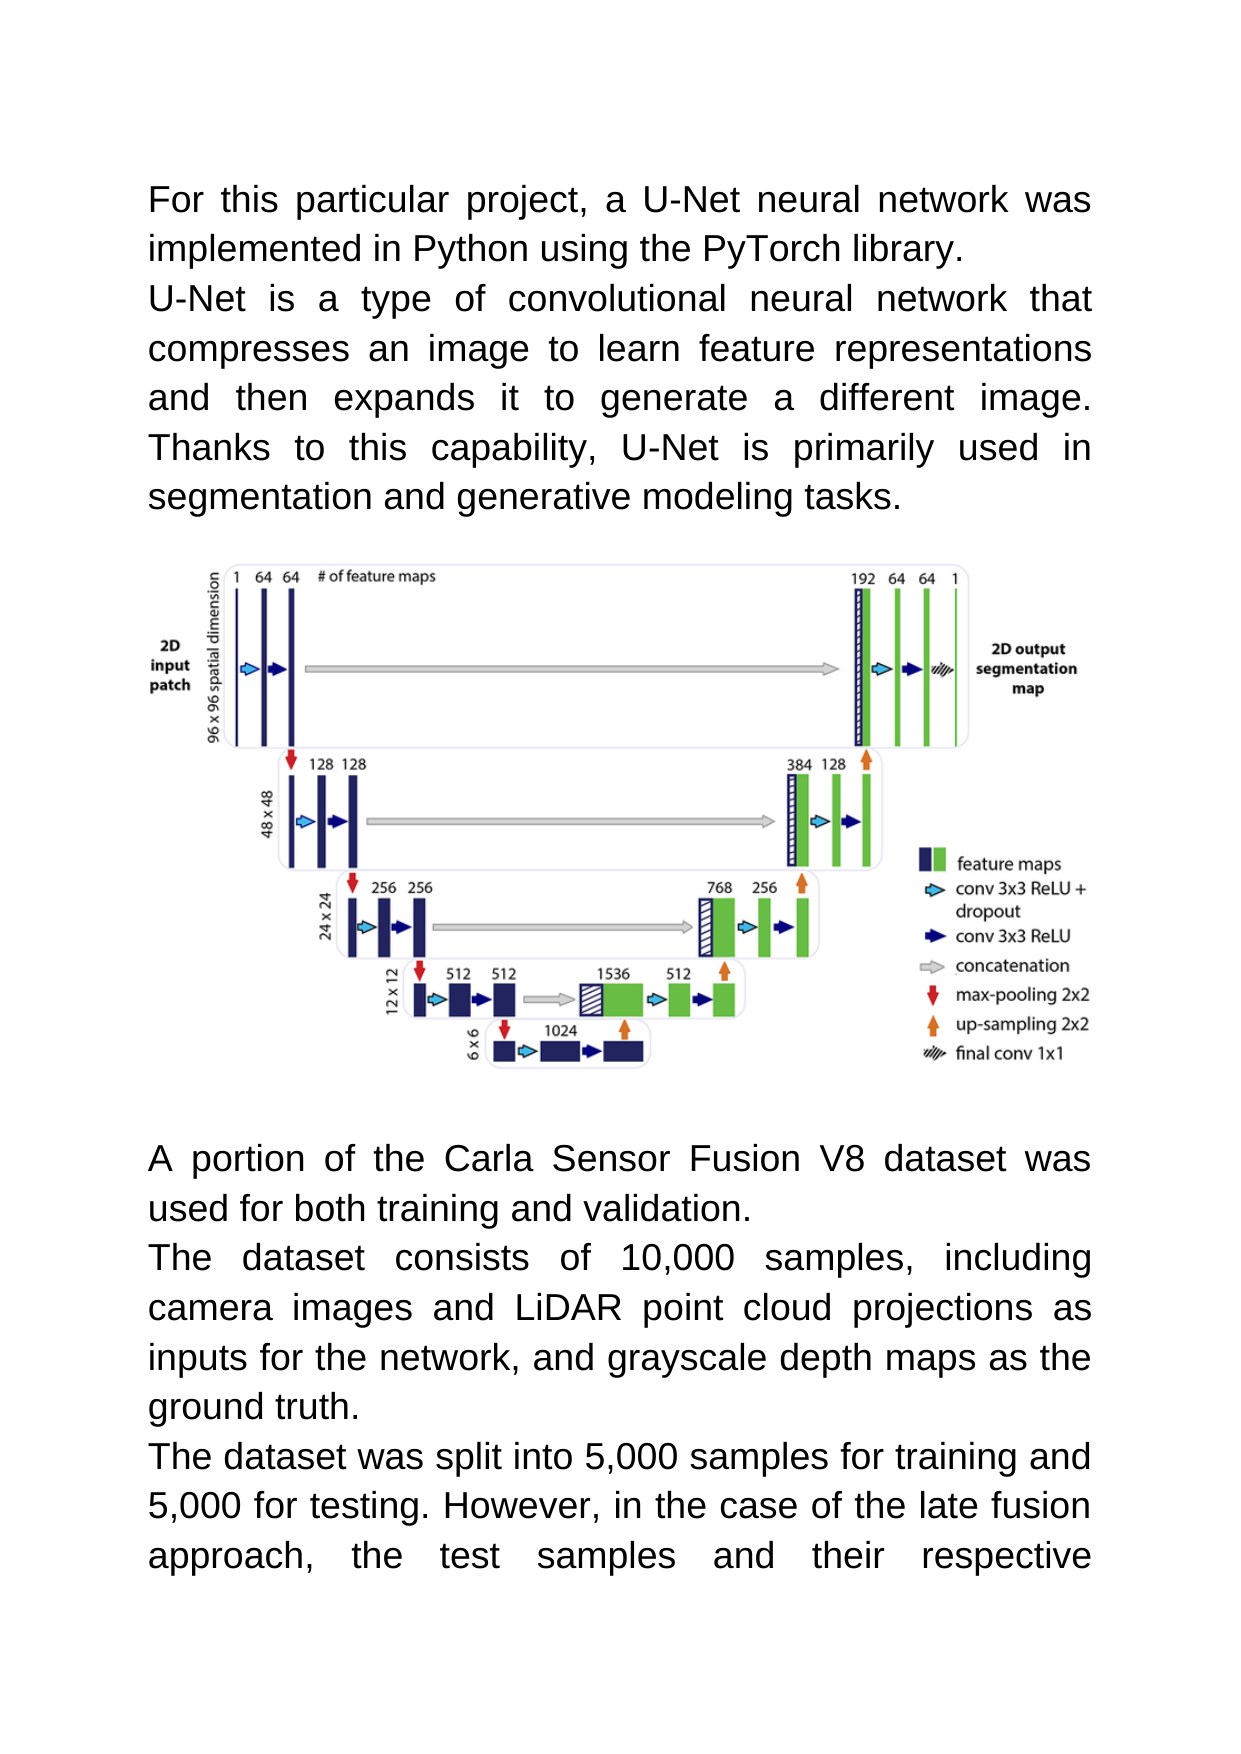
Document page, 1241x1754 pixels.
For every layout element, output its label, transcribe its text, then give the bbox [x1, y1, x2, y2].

text A portion of the Carla Sensor Fusion V8 dataset was used for both training and validation. [148, 1136, 1093, 1229]
text For this particular project, a U-Net neural network was implemented in Python using the PyTorch library. [148, 177, 1093, 270]
text U-Net is a type of convolutional neural network that compresses an image to learn feature representations and then expands it to generate a different image. Thanks to this capability, U-Net is primarily used in segmentation and generative modeling tasks. [148, 276, 1093, 518]
picture [147, 524, 1093, 1072]
text The dataset consists of 10,000 samples, including camera images and LiDAR point cloud projections as inputs for the network, and grayscale depth maps as the ground truth. [148, 1236, 1093, 1427]
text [148, 1434, 1093, 1576]
